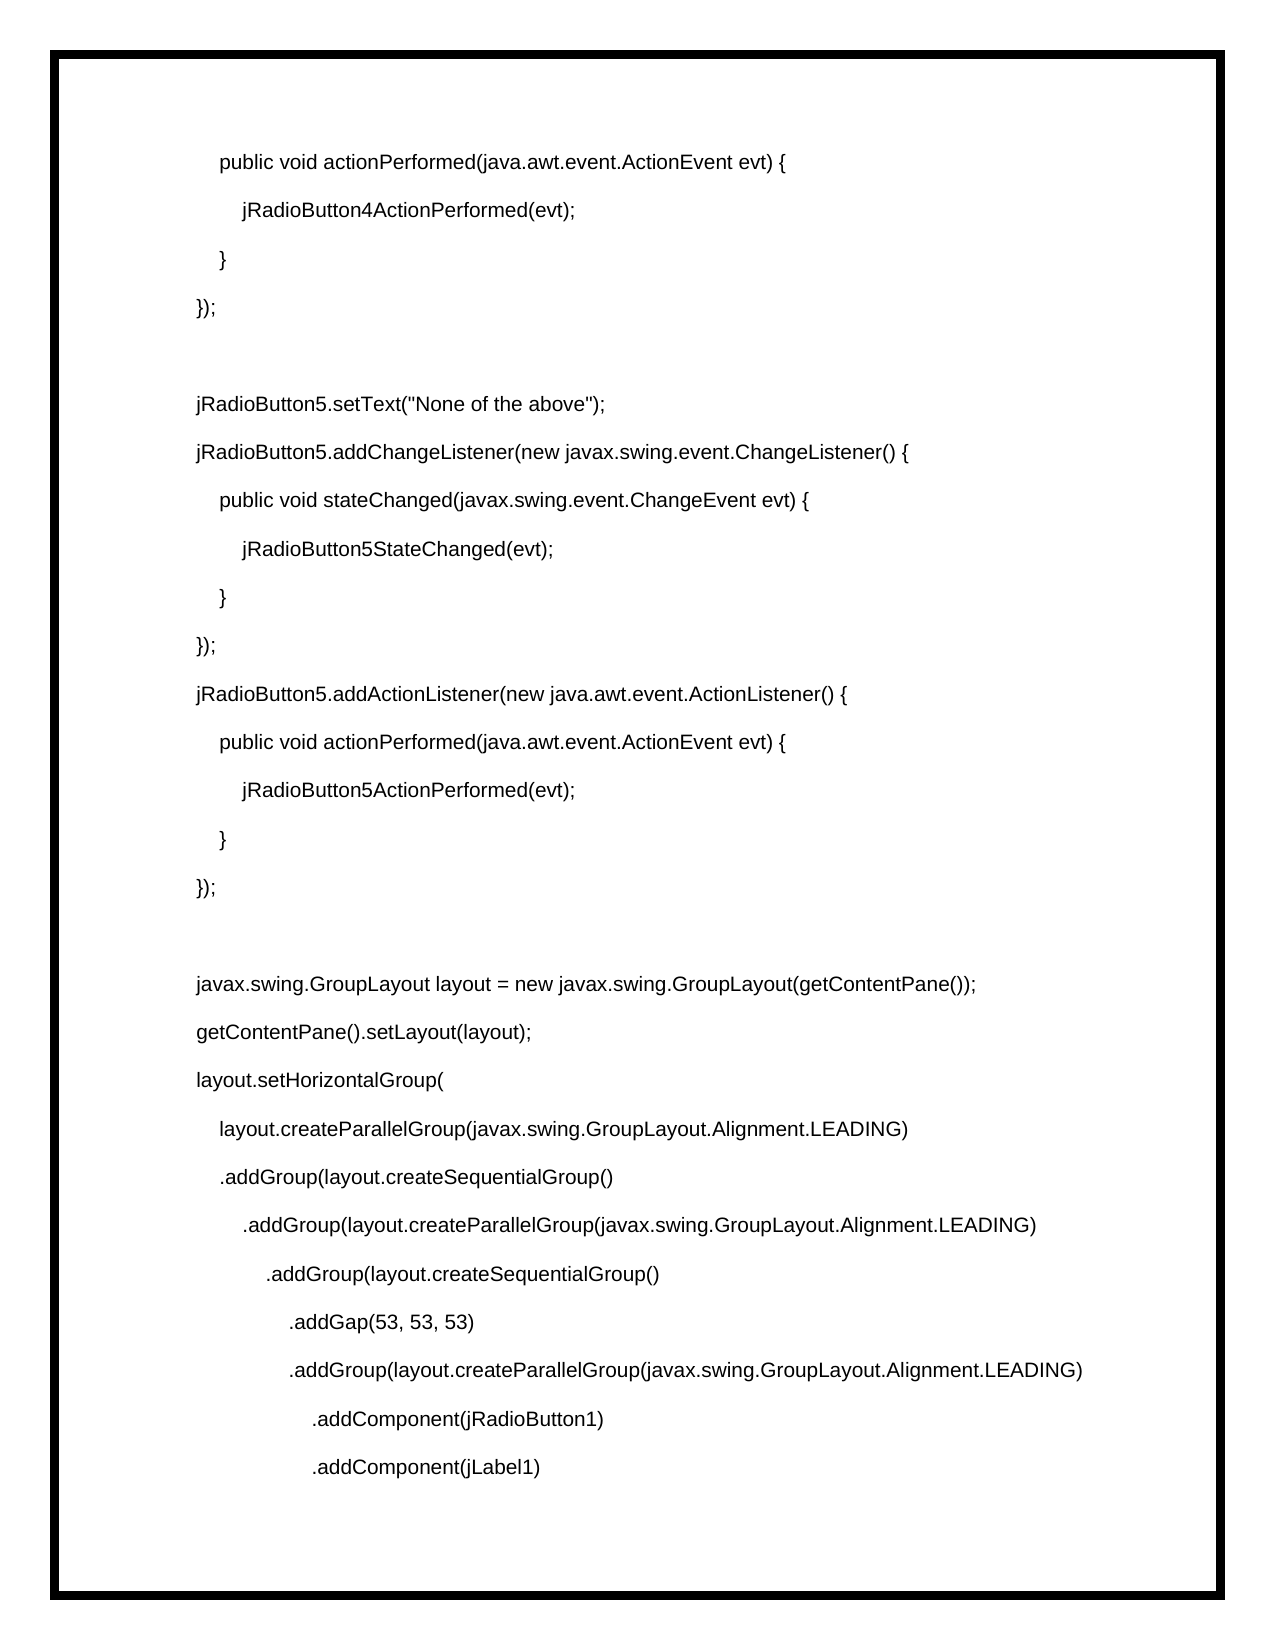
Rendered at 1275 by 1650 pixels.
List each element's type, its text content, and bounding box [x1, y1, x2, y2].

text getContentPane().setLayout(layout); [150, 1020, 1125, 1044]
text .addGroup(layout.createParallelGroup(javax.swing.GroupLayout.Alignment.LEADING) [150, 1358, 1125, 1382]
text public void actionPerformed(java.awt.event.ActionEvent evt) { [150, 150, 1125, 174]
text jRadioButton5ActionPerformed(evt); [150, 778, 1125, 802]
text jRadioButton5.addActionListener(new java.awt.event.ActionListener() { [150, 682, 1125, 706]
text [150, 1262, 1125, 1286]
text }); [150, 633, 1125, 657]
text jRadioButton5.addChangeListener(new javax.swing.event.ChangeListener() { [150, 440, 1125, 464]
text .addComponent(jRadioButton1) [150, 1407, 1125, 1431]
text jRadioButton5StateChanged(evt); [150, 537, 1125, 561]
text }); [150, 875, 1125, 899]
text public void stateChanged(javax.swing.event.ChangeEvent evt) { [150, 488, 1125, 512]
text layout.setHorizontalGroup( [150, 1068, 1125, 1092]
text }); [150, 295, 1125, 319]
text } [150, 827, 1125, 851]
text jRadioButton4ActionPerformed(evt); [150, 198, 1125, 222]
text } [150, 247, 1125, 271]
text public void actionPerformed(java.awt.event.ActionEvent evt) { [150, 730, 1125, 754]
text .addGroup(layout.createSequentialGroup() [150, 1165, 1125, 1189]
text .addGap(53, 53, 53) [150, 1310, 1125, 1334]
text jRadioButton5.setText("None of the above"); [150, 392, 1125, 416]
text .addGroup(layout.createParallelGroup(javax.swing.GroupLayout.Alignment.LEADING) [150, 1213, 1125, 1237]
text layout.createParallelGroup(javax.swing.GroupLayout.Alignment.LEADING) [150, 1117, 1125, 1141]
text .addComponent(jLabel1) [150, 1455, 1125, 1479]
text javax.swing.GroupLayout layout = new javax.swing.GroupLayout(getContentPane()); [150, 972, 1125, 996]
text } [150, 585, 1125, 609]
